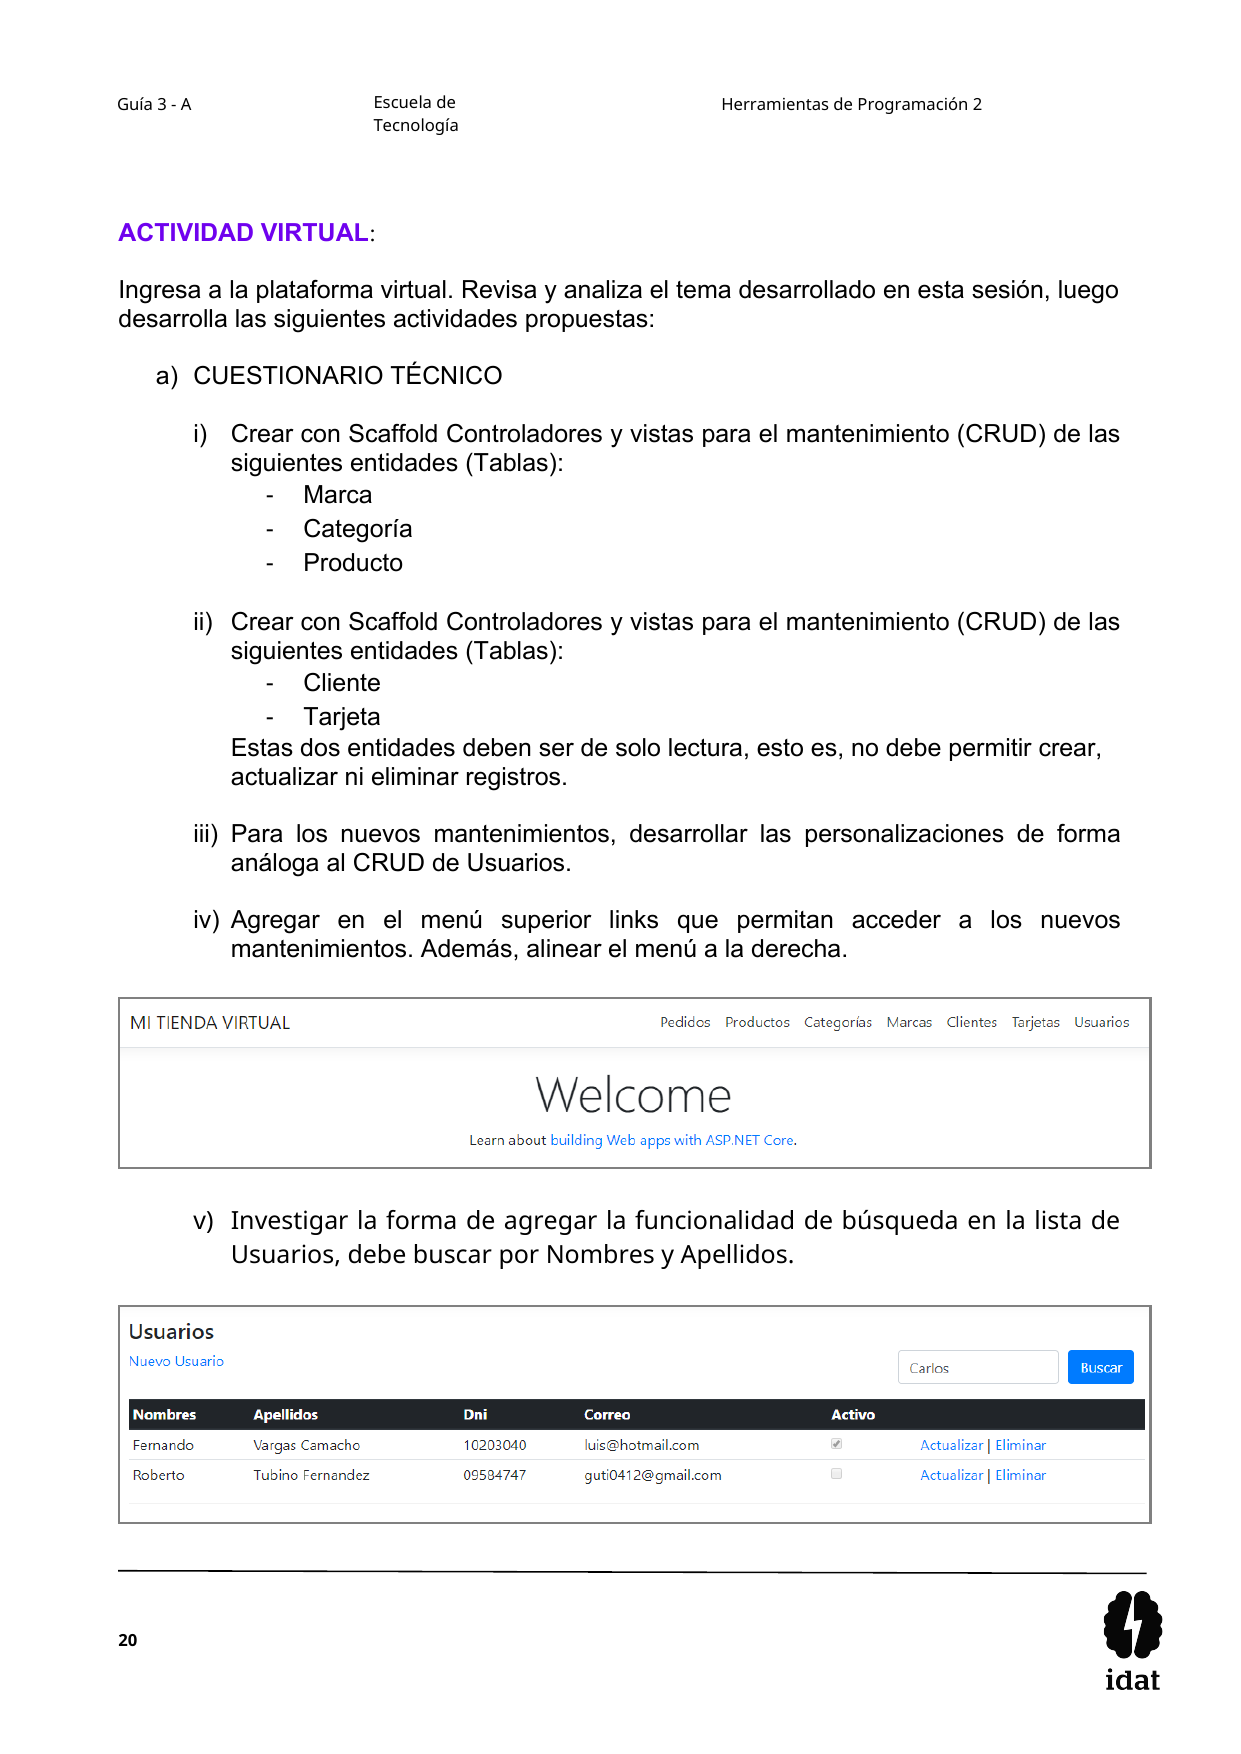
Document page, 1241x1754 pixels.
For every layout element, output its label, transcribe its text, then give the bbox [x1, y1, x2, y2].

list Cliente [266, 665, 1122, 699]
list Producto [266, 544, 1122, 578]
text ACTIVIDAD VIRTUAL: [118, 217, 1122, 246]
list CUESTIONARIO TÉCNICO [156, 361, 1122, 390]
picture [120, 1307, 1149, 1522]
list Crear con Scaffold Controladores y vistas para el mantenimiento (CRUD) de las siguientes entidades (Tablas): [193, 607, 1122, 665]
list Crear con Scaffold Controladores y vistas para el mantenimiento (CRUD) de las siguientes entidades (Tablas): [193, 419, 1122, 476]
list Marca [266, 476, 1122, 510]
list Tarjeta [266, 699, 1122, 733]
picture [1103, 1591, 1163, 1690]
list Para los nuevos mantenimientos, desarrollar las personalizaciones de forma análoga al CRUD de Usuarios. [193, 819, 1122, 877]
list Agregar en el menú superior links que permitan acceder a los nuevos mantenimientos. Además, alinear el menú a la derecha. [193, 905, 1122, 963]
picture [120, 999, 1149, 1167]
list Estas dos entidades deben ser de solo lectura, esto es, no debe permitir crear, actualizar ni eliminar registros. [231, 733, 1122, 790]
text Ingresa a la plataforma virtual. Revisa y analiza el tema desarrollado en esta sesión, luego desarrolla las siguientes actividades propuestas: [118, 275, 1122, 333]
list Categoría [266, 510, 1122, 544]
list Investigar la forma de agregar la funcionalidad de búsqueda en la lista de Usuarios, debe buscar por Nombres y Apellidos. [193, 1203, 1122, 1271]
